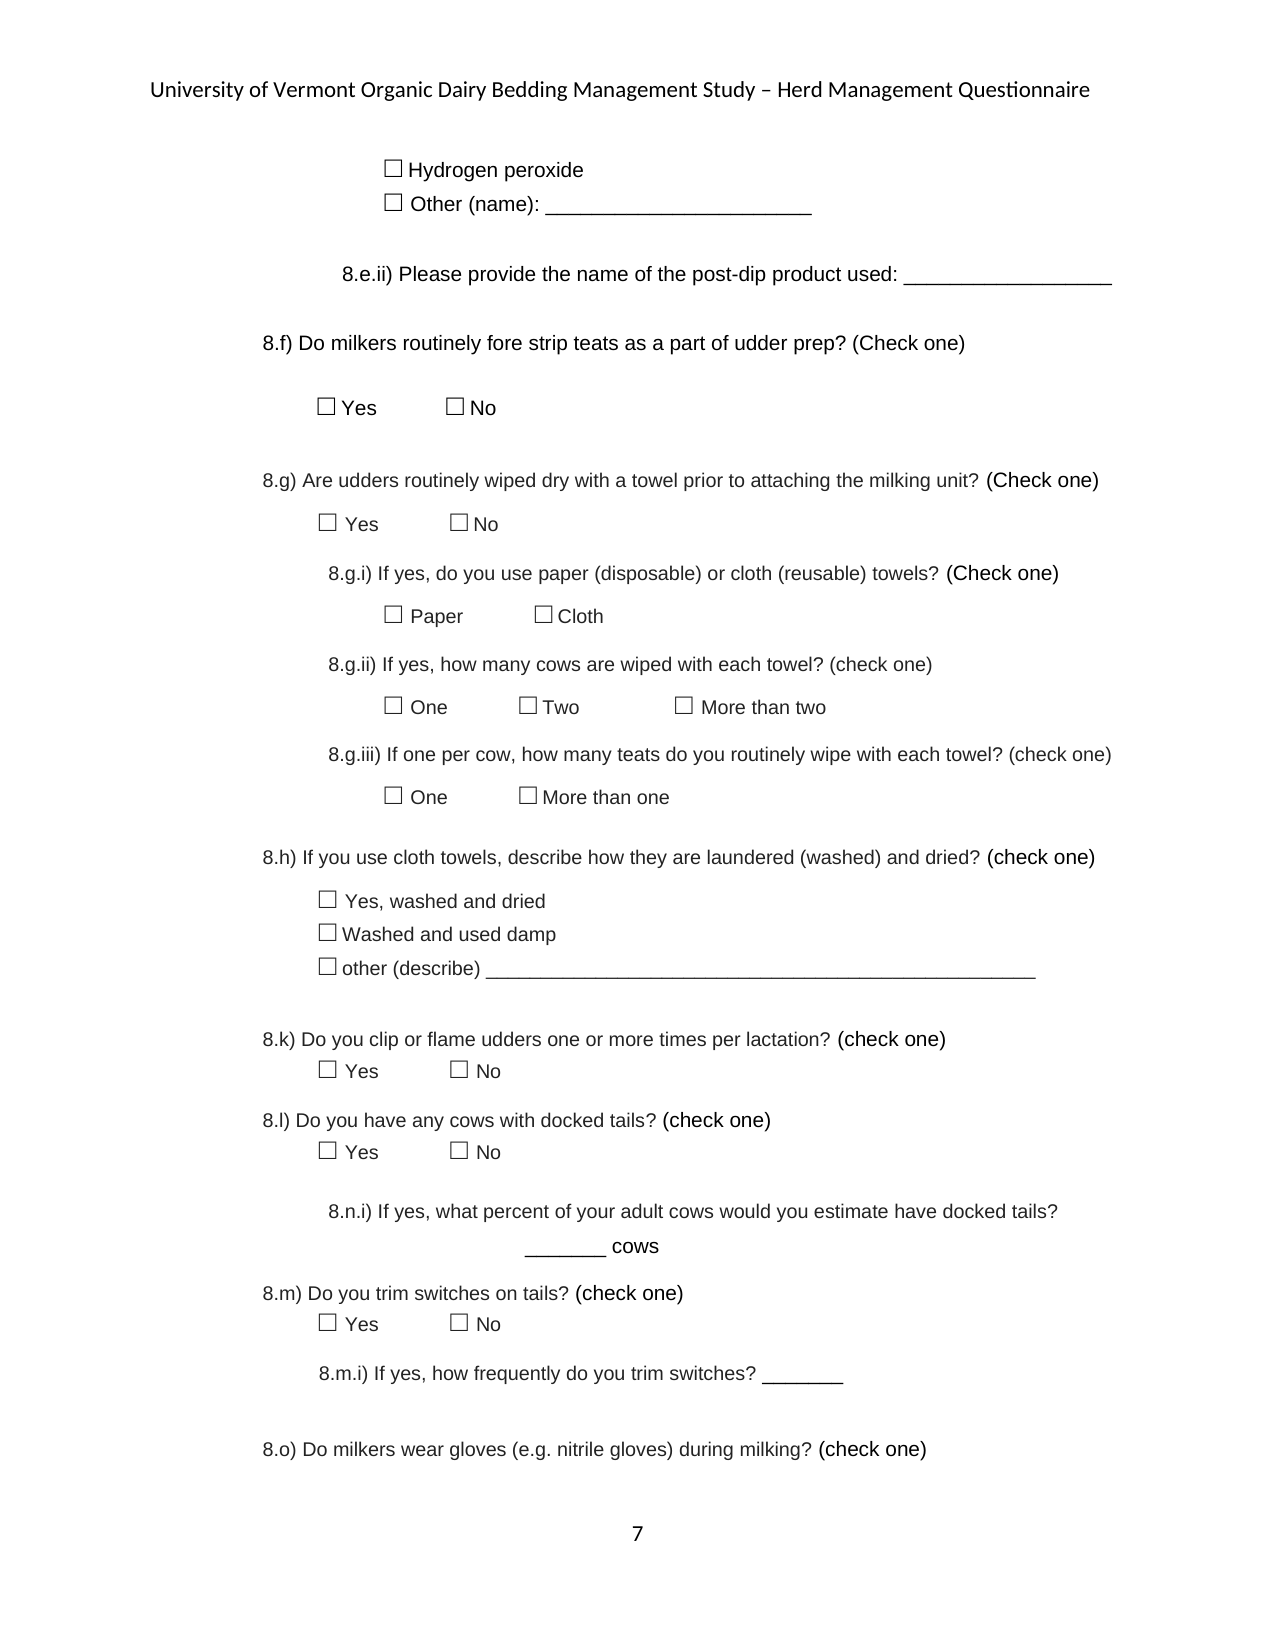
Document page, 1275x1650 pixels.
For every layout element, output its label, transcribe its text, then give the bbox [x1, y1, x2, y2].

list □ Yes □ No [344, 1132, 450, 1166]
list □ Yes □ No [344, 1304, 450, 1338]
list 8.n.i) If yes, what percent of your adult cows would you estimate have docked tails? [328, 1200, 1125, 1222]
list 8.f) Do milkers routinely fore strip teats as a part of udder prep? (Check one) [262, 331, 1125, 354]
list 8.g.iii) If one per cow, how many teats do you routinely wipe with each towel? (check one) [328, 743, 1125, 766]
list □ Yes □ No [476, 1304, 1125, 1338]
list 8.g.i) If yes, do you use paper (disposable) or cloth (reusable) towels? (Check one) [328, 561, 1125, 584]
list 8.g.ii) If yes, how many cows are wiped with each towel? (check one) [328, 653, 1125, 675]
list □ Yes □ No [476, 1051, 1125, 1084]
list □ Yes □ No [344, 1051, 450, 1084]
list □ Paper □ Cloth [328, 596, 1125, 630]
list 8.m.i) If yes, how frequently do you trim switches? _______ [319, 1361, 1125, 1384]
list 8.o) Do milkers wear gloves (e.g. nitrile gloves) during milking? (check one) [262, 1437, 1125, 1461]
list _______ cows [328, 1234, 1125, 1258]
list □ Yes, washed and dried [319, 881, 1125, 914]
list □ other (describe) __________________________________________________ [319, 948, 1125, 981]
list □ Other (name): _______________________ [384, 183, 1125, 217]
list □ One □ More than one [328, 777, 1125, 811]
list □ One □ Two □ More than two [328, 687, 1125, 720]
list 8.l) Do you have any cows with docked tails? (check one) [262, 1108, 1125, 1132]
list □ Yes □ No [476, 1132, 1125, 1166]
list 8.h) If you use cloth towels, describe how they are laundered (washed) and dried? (check one) [262, 845, 1125, 869]
text 8.e.ii) Please provide the name of the post-dip product used: __________________ [319, 238, 1125, 286]
list □ Hydrogen peroxide [384, 150, 1125, 183]
list 8.m) Do you trim switches on tails? (check one) [262, 1280, 1125, 1304]
list □ Yes □ No [309, 388, 1125, 422]
list □ Washed and used damp [319, 914, 1125, 948]
list 8.g) Are udders routinely wiped dry with a towel prior to attaching the milking unit? (Check one) [262, 468, 1125, 492]
list □ Yes □ No [319, 504, 1125, 538]
list 8.k) Do you clip or flame udders one or more times per lactation? (check one) [262, 1027, 1125, 1051]
